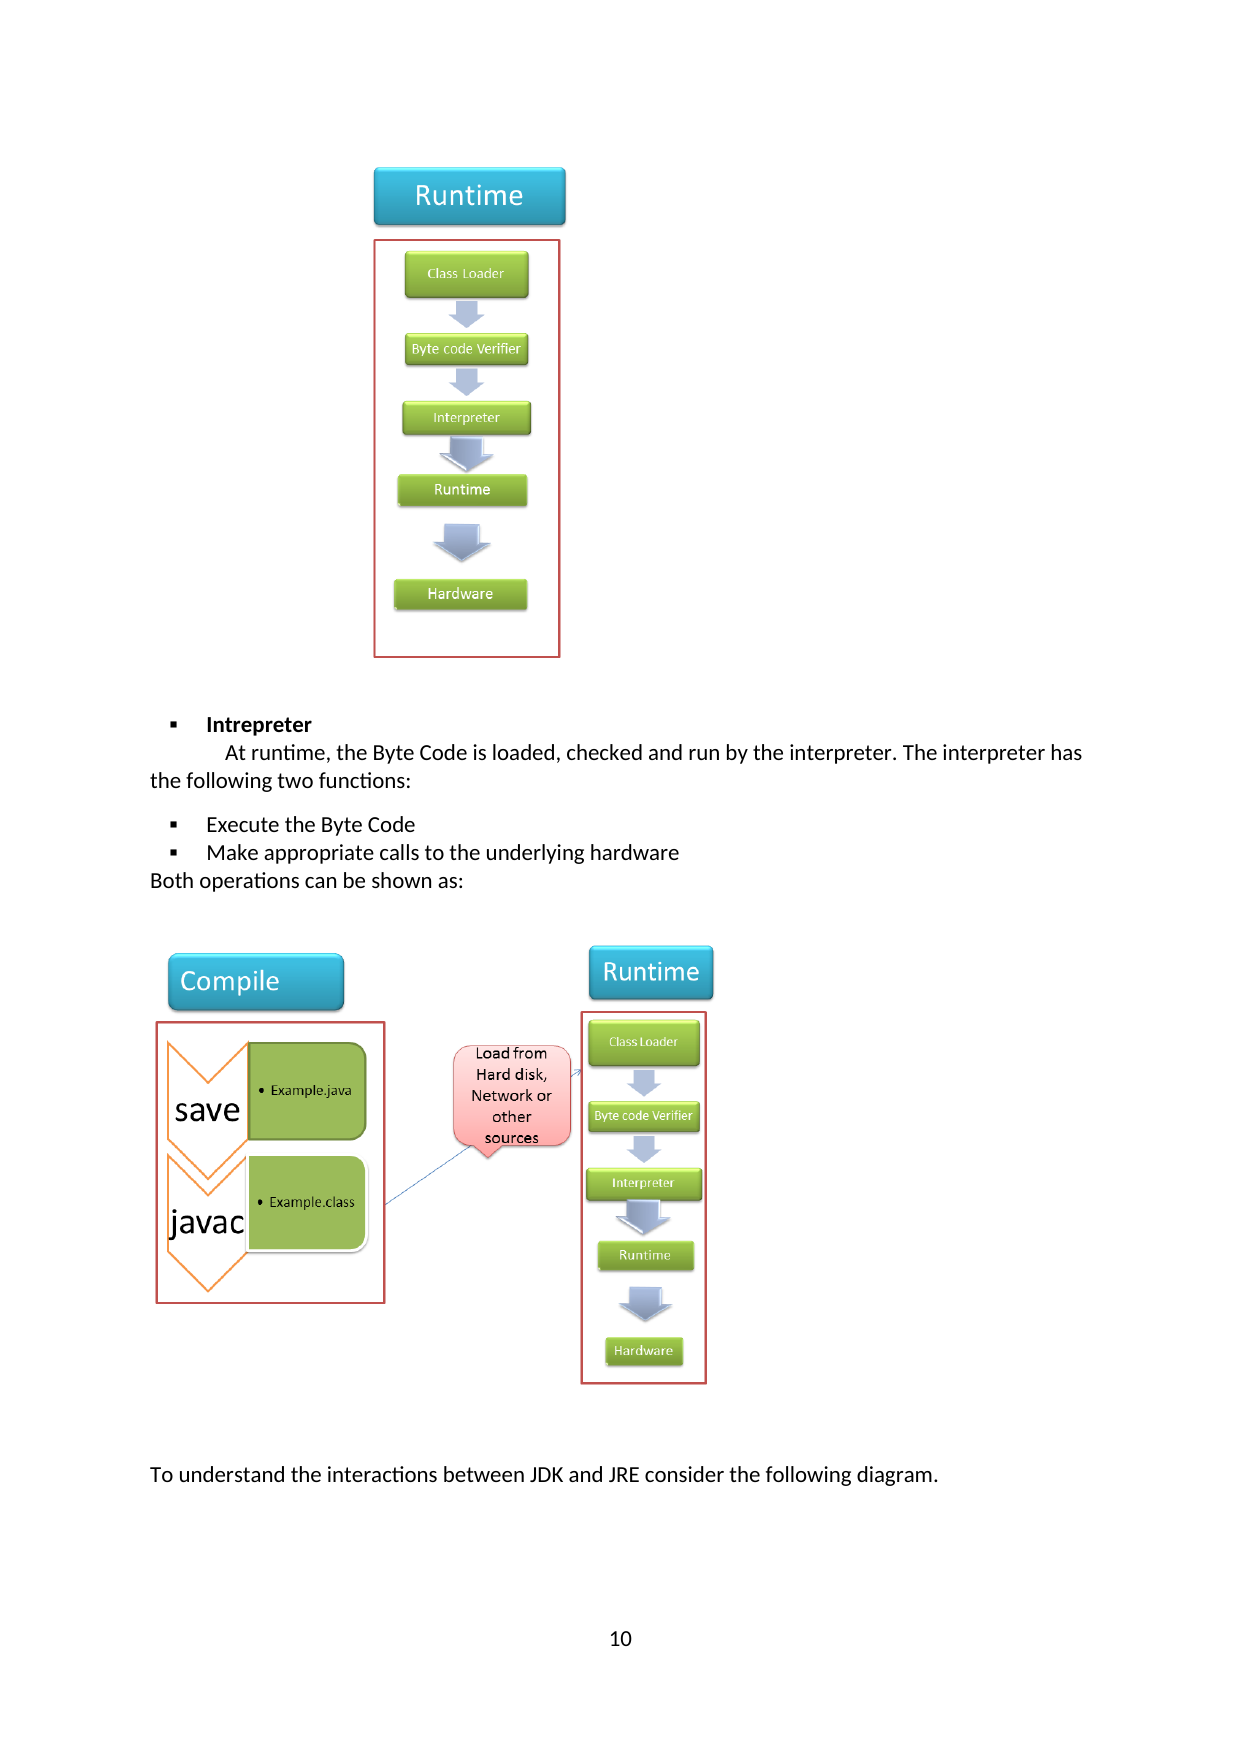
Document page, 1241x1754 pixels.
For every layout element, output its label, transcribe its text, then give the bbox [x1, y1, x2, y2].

text Both operations can be shown as: [150, 866, 1090, 894]
list Make appropriate calls to the underlying hardware [169, 838, 1090, 866]
picture [150, 935, 851, 1460]
list Execute the Byte Code [169, 810, 1090, 838]
text At runtime, the Byte Code is loaded, checked and run by the interpreter. The interpreter has the following two functions: [150, 738, 1090, 794]
list Intrepreter [169, 710, 1090, 738]
picture [150, 150, 843, 670]
